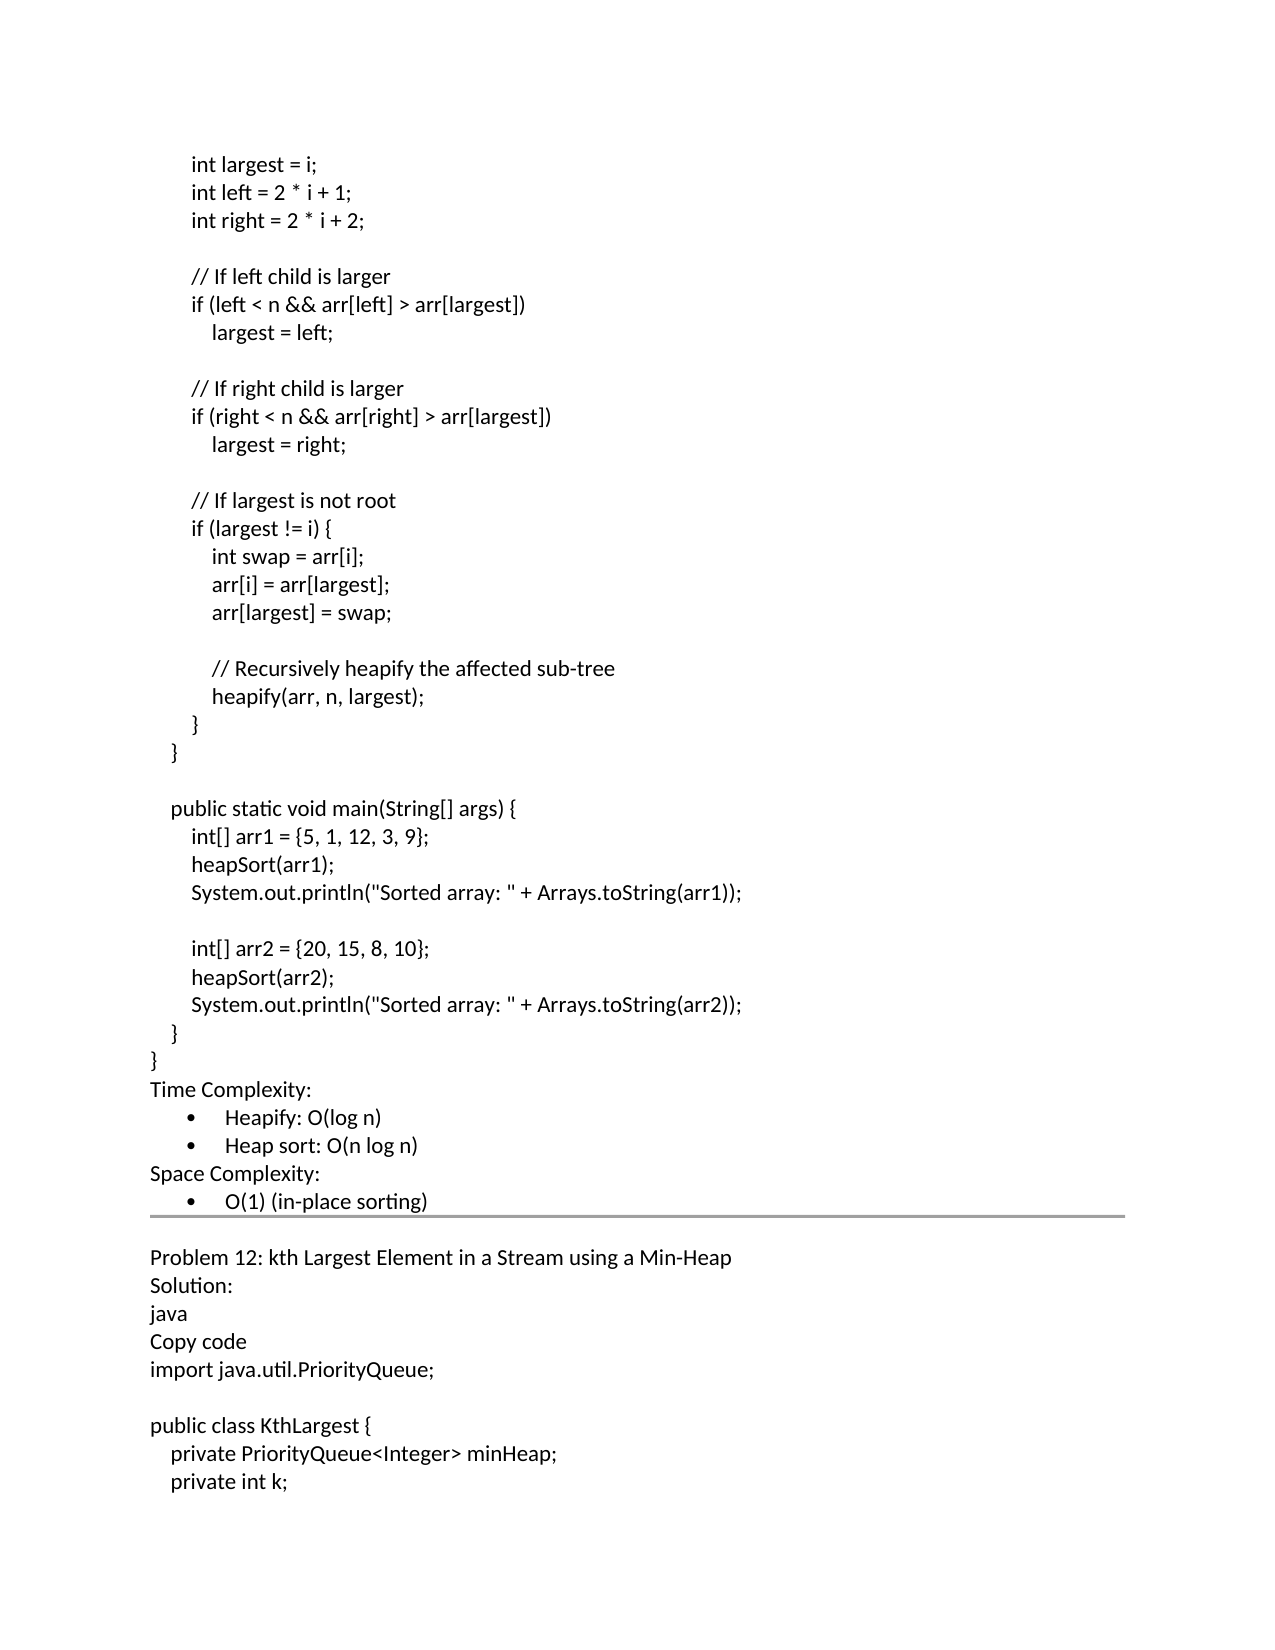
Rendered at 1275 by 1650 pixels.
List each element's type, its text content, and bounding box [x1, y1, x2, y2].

text int[] arr1 = {5, 1, 12, 3, 9}; [150, 822, 1125, 851]
text Problem 12: kth Largest Element in a Stream using a Min-Heap [150, 1243, 1125, 1271]
text arr[i] = arr[largest]; [150, 570, 1125, 598]
text java [150, 1299, 1125, 1327]
text } [150, 1019, 1125, 1047]
text System.out.println("Sorted array: " + Arrays.toString(arr1)); [150, 878, 1125, 907]
text // If largest is not root [150, 486, 1125, 514]
text } [150, 1047, 1125, 1075]
text public static void main(String[] args) { [150, 794, 1125, 822]
text Solution: [150, 1271, 1125, 1299]
list O(1) (in-place sorting) [187, 1187, 1125, 1214]
text heapSort(arr2); [150, 963, 1125, 991]
text System.out.println("Sorted array: " + Arrays.toString(arr2)); [150, 991, 1125, 1019]
text } [150, 738, 1125, 766]
text Space Complexity: [150, 1159, 1125, 1187]
text if (right < n && arr[right] > arr[largest]) [150, 402, 1125, 430]
text int right = 2 * i + 2; [150, 206, 1125, 234]
text largest = left; [150, 318, 1125, 346]
text // Recursively heapify the affected sub-tree [150, 654, 1125, 682]
text // If right child is larger [150, 374, 1125, 402]
text int left = 2 * i + 1; [150, 178, 1125, 206]
text private PriorityQueue<Integer> minHeap; [150, 1439, 1125, 1467]
list Heapify: O(log n) [187, 1103, 1125, 1131]
text arr[largest] = swap; [150, 598, 1125, 626]
text int swap = arr[i]; [150, 542, 1125, 570]
text heapify(arr, n, largest); [150, 682, 1125, 710]
text import java.util.PriorityQueue; [150, 1355, 1125, 1383]
text int largest = i; [150, 150, 1125, 178]
text largest = right; [150, 430, 1125, 458]
list Heap sort: O(n log n) [187, 1131, 1125, 1159]
text if (left < n && arr[left] > arr[largest]) [150, 290, 1125, 318]
text Copy code [150, 1327, 1125, 1355]
text Time Complexity: [150, 1075, 1125, 1103]
text if (largest != i) { [150, 514, 1125, 542]
text heapSort(arr1); [150, 851, 1125, 878]
text // If left child is larger [150, 262, 1125, 290]
text private int k; [150, 1467, 1125, 1495]
text int[] arr2 = {20, 15, 8, 10}; [150, 934, 1125, 963]
text public class KthLargest { [150, 1411, 1125, 1439]
text } [150, 710, 1125, 738]
